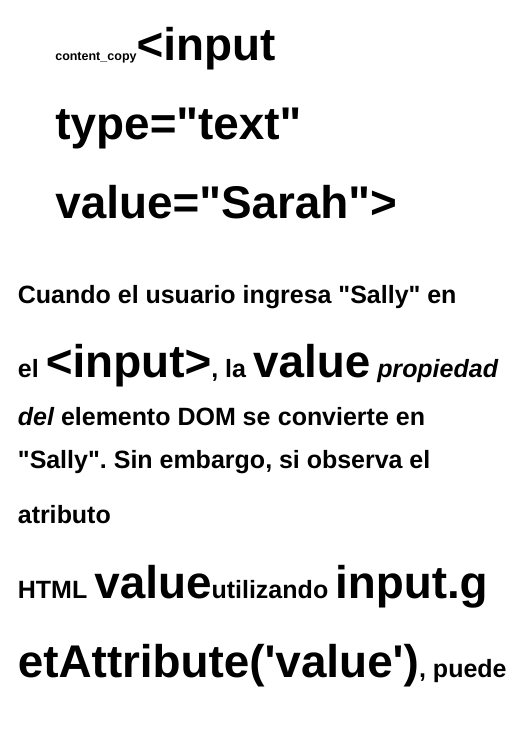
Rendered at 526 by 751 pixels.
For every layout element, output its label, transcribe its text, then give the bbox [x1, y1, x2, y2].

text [18, 280, 507, 687]
text content_copy<input type="text" value="Sarah"> [55, 18, 470, 228]
